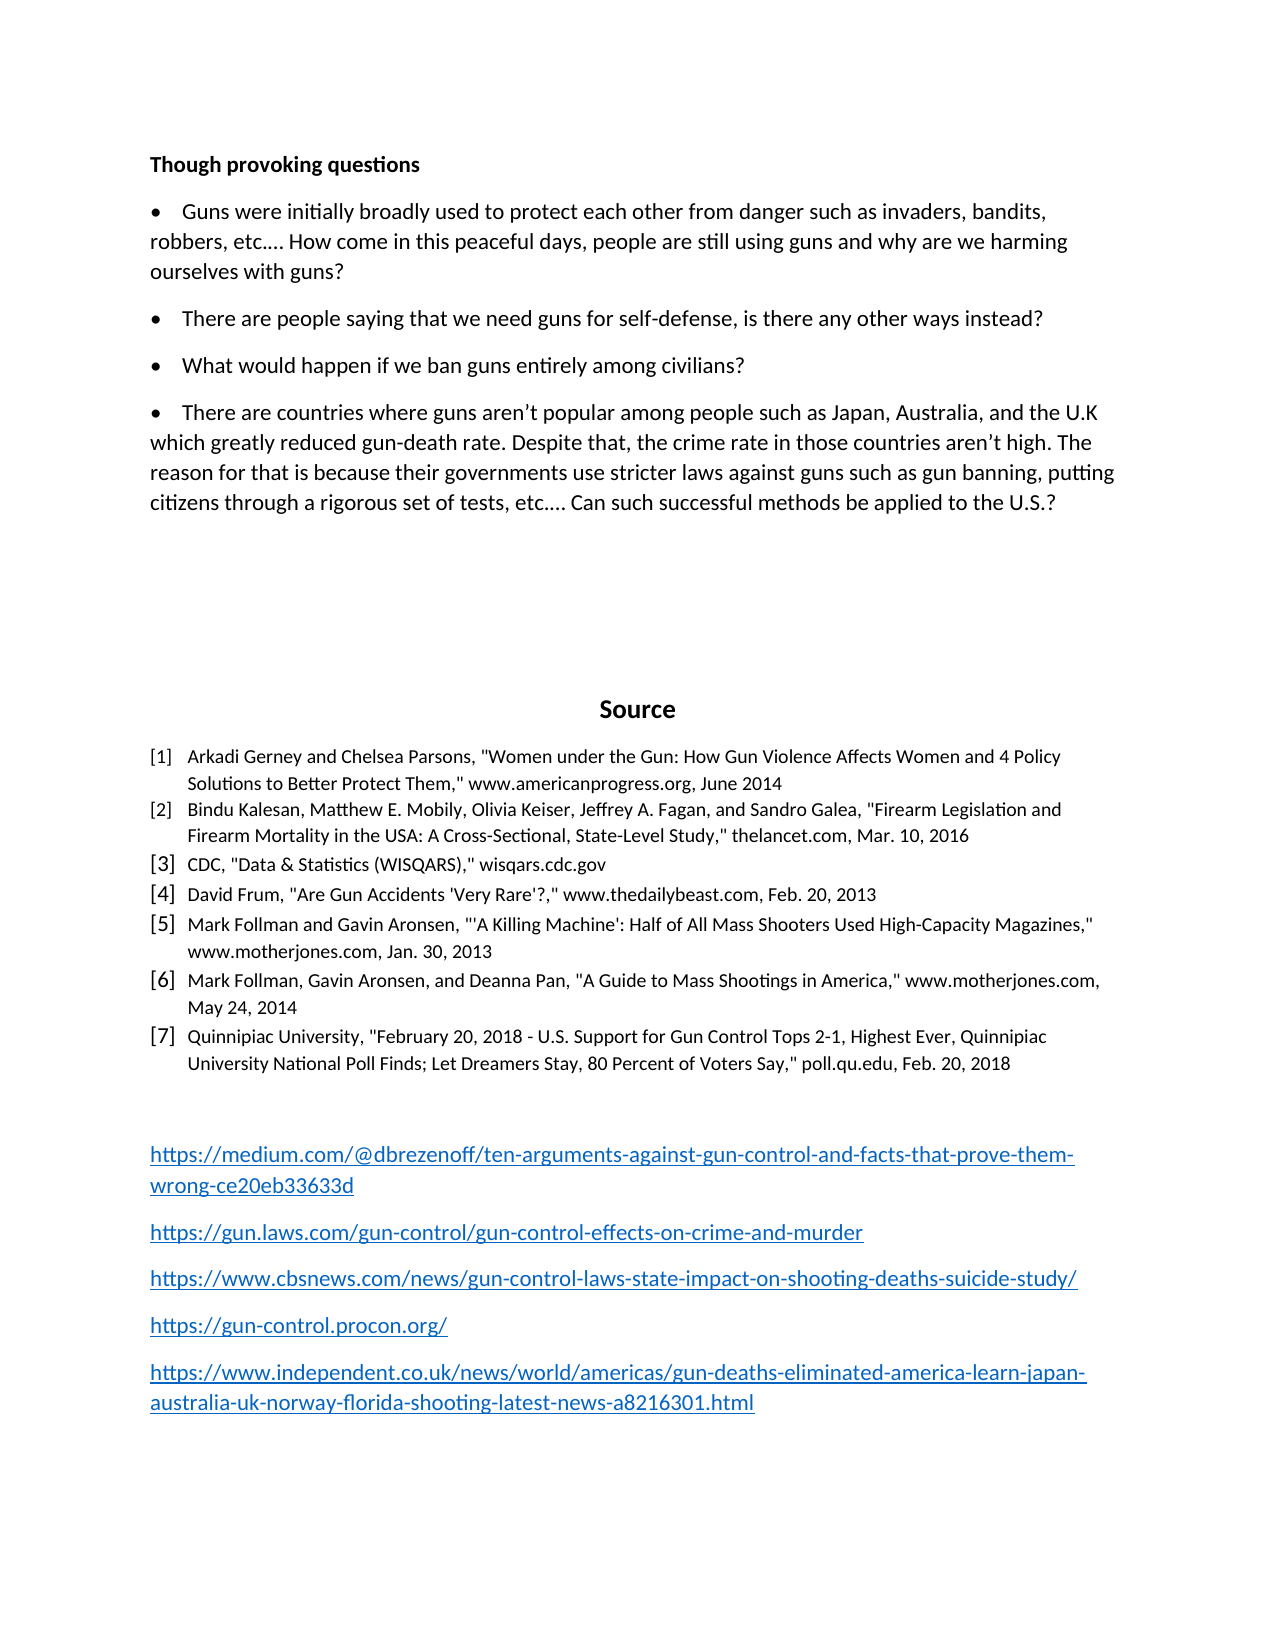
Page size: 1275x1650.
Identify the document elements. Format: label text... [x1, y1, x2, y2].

text https://medium.com/@dbrezenoff/ten-arguments-against-gun-control-and-facts-that-prove-them-wrong-ce20eb33633d [150, 1141, 1125, 1199]
list Arkadi Gerney and Chelsea Parsons, "Women under the Gun: How Gun Violence Affects Women and 4 Policy Solutions to Better Protect Them," www.americanprogress.org, June 2014 [150, 744, 1125, 795]
text https://gun.laws.com/gun-control/gun-control-effects-on-crime-and-murder [150, 1218, 1125, 1246]
text Source [150, 692, 1125, 725]
text Though provoking questions [150, 150, 1125, 178]
text • Guns were initially broadly used to protect each other from danger such as invaders, bandits, robbers, etc.… How come in this peaceful days, people are still using guns and why are we harming ourselves with guns? [150, 197, 1125, 285]
text • There are people saying that we need guns for self-defense, is there any other ways instead? [150, 304, 1125, 332]
text • There are countries where guns aren’t popular among people such as Japan, Australia, and the U.K which greatly reduced gun-death rate. Despite that, the crime rate in those countries aren’t high. The reason for that is because their governments use stricter laws against guns such as gun banning, putting citizens through a rigorous set of tests, etc.… Can such successful methods be applied to the U.S.? [150, 398, 1125, 517]
list David Frum, "Are Gun Accidents 'Very Rare'?," www.thedailybeast.com, Feb. 20, 2013 [150, 879, 1125, 907]
text https://www.cbsnews.com/news/gun-control-laws-state-impact-on-shooting-deaths-suicide-study/ [150, 1264, 1125, 1292]
text https://gun-control.procon.org/ [150, 1311, 1125, 1339]
list Mark Follman and Gavin Aronsen, "'A Killing Machine': Half of All Mass Shooters Used High-Capacity Magazines," www.motherjones.com, Jan. 30, 2013 [150, 909, 1125, 963]
list CDC, "Data & Statistics (WISQARS)," wisqars.cdc.gov [150, 849, 1125, 877]
list Bindu Kalesan, Matthew E. Mobily, Olivia Keiser, Jeffrey A. Fagan, and Sandro Galea, "Firearm Legislation and Firearm Mortality in the USA: A Cross-Sectional, State-Level Study," thelancet.com, Mar. 10, 2016 [150, 797, 1125, 847]
text https://www.independent.co.uk/news/world/americas/gun-deaths-eliminated-america-learn-japan-australia-uk-norway-florida-shooting-latest-news-a8216301.html [150, 1358, 1125, 1416]
text • What would happen if we ban guns entirely among civilians? [150, 351, 1125, 379]
list Mark Follman, Gavin Aronsen, and Deanna Pan, "A Guide to Mass Shootings in America," www.motherjones.com, May 24, 2014 [150, 965, 1125, 1019]
list Quinnipiac University, "February 20, 2018 - U.S. Support for Gun Control Tops 2-1, Highest Ever, Quinnipiac University National Poll Finds; Let Dreamers Stay, 80 Percent of Voters Say," poll.qu.edu, Feb. 20, 2018 [150, 1021, 1125, 1075]
